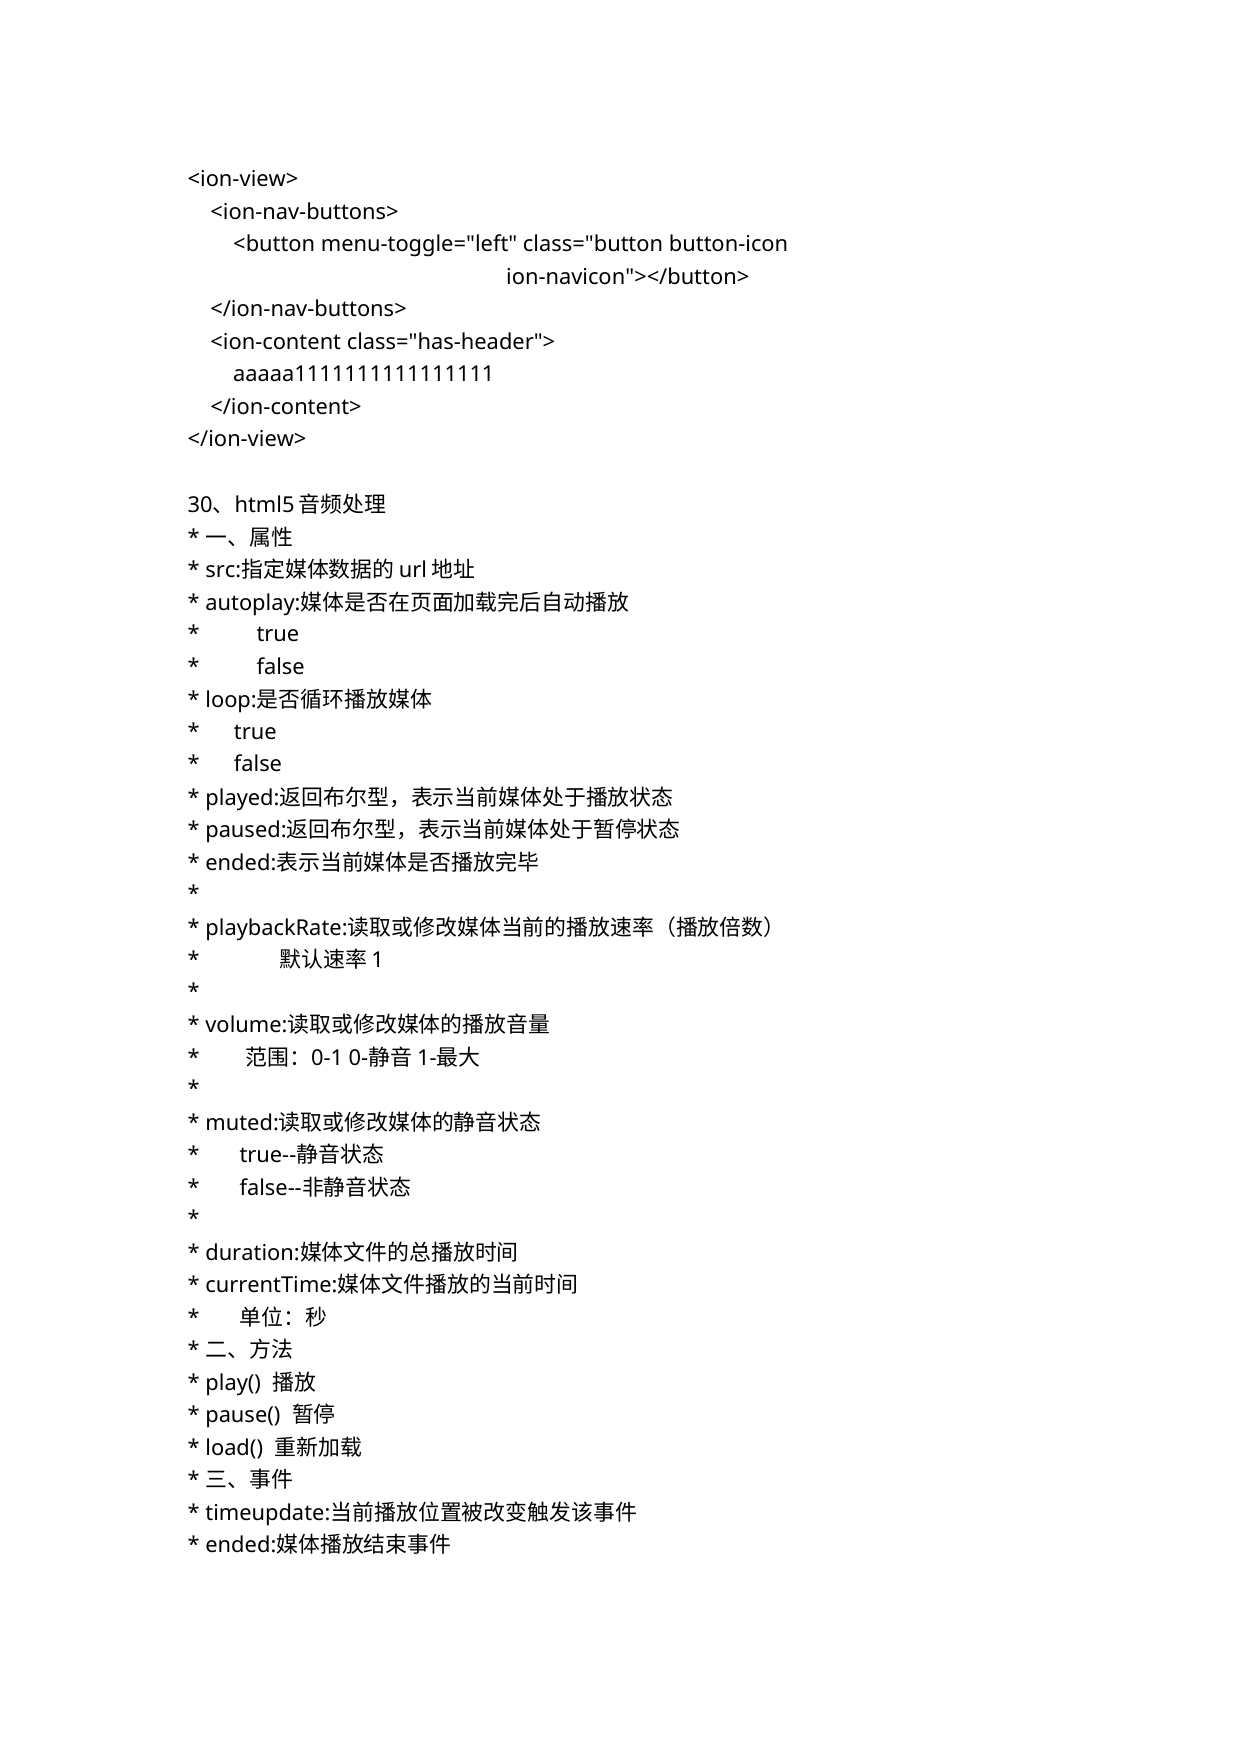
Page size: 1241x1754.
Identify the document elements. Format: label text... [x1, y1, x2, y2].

list <ion-view> <ion-nav-buttons> <button menu-toggle="left" class="button button-icon [187, 162, 1053, 259]
list 30、html5音频处理 * 一、属性 * src:指定媒体数据的url地址 * autoplay:媒体是否在页面加载完后自动播放 * true * false * loop:是否循环播放媒体 * true * false * played:返回布尔型，表示当前媒体处于播放状态 * paused:返回布尔型，表示当前媒体处于暂停状态 * ended:表示当前媒体是否播放完毕 * * playbackRate:读取或修改媒体当前的播放速率（播放倍数） * 默认速率1 * * volume:读取或修改媒体的播放音量 * 范围：0-1 0-静音 1-最大 * * muted:读取或修改媒体的静音状态 * true--静音状态 * false--非静音状态 * * duration:媒体文件的总播放时间 * currentTime:媒体文件播放的当前时间 * 单位：秒 * 二、方法 * play() 播放 * pause() 暂停 * load() 重新加载 * 三、事件 * timeupdate:当前播放位置被改变触发该事件 * ended:媒体播放结束事件 [187, 487, 1053, 1559]
list ion-navicon"></button> </ion-nav-buttons> <ion-content class="has-header"> aaaaa1111111111111111 </ion-content> </ion-view> [187, 259, 1053, 454]
